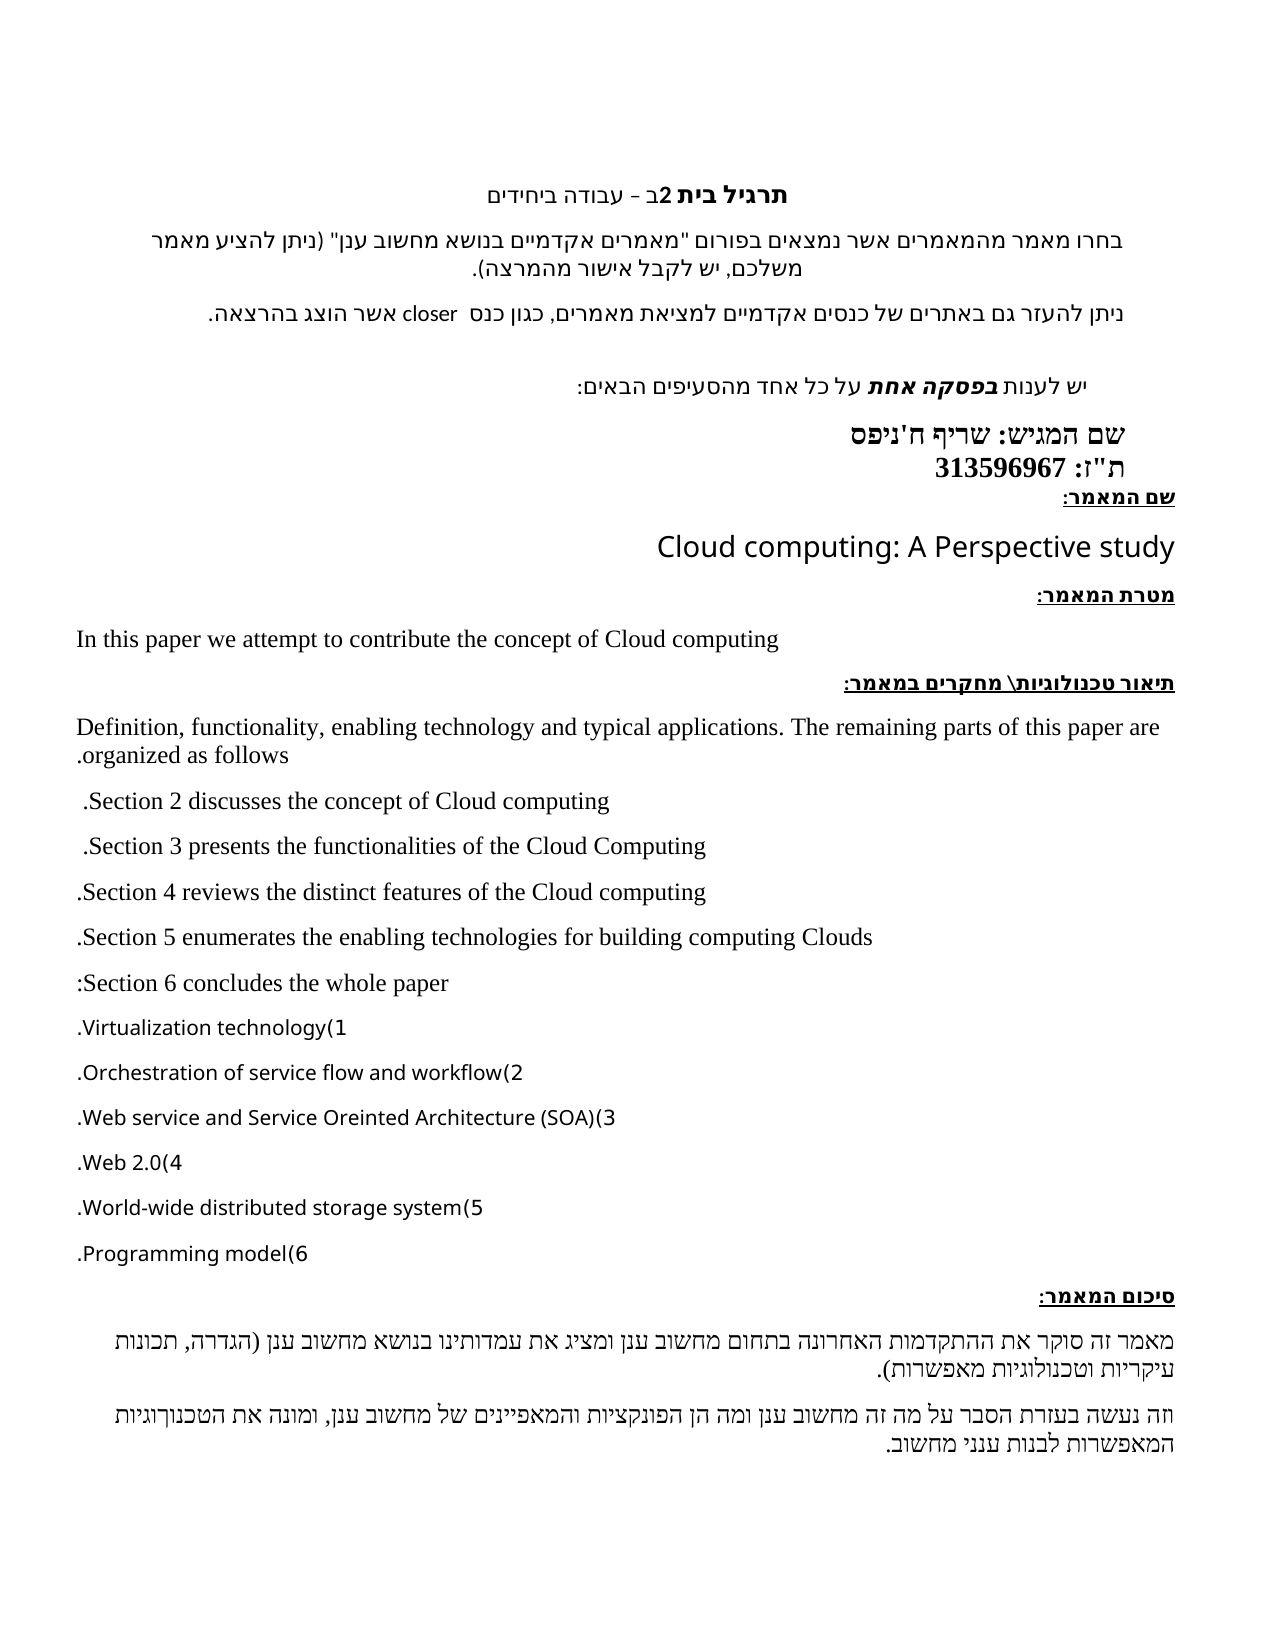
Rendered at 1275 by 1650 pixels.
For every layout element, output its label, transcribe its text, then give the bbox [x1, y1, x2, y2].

text תיאור טכנולוגיות\ מחקרים במאמר: [76, 670, 1175, 695]
text Cloud computing: A Perspective study [76, 526, 1175, 566]
text מאמר זה סוקר את ההתקדמות האחרונה בתחום מחשוב ענן ומציג את עמדותינו בנושא מחשוב ענן (הגדרה, תכונות עיקריות וטכנולוגיות מאפשרות). [76, 1326, 1175, 1383]
text In this paper we attempt to contribute the concept of Cloud computing [76, 624, 1175, 653]
text Section 4 reviews the distinct features of the Cloud computing. [76, 877, 1175, 906]
text Definition, functionality, enabling technology and typical applications. The remaining parts of this paper are organized as follows. [76, 712, 1175, 769]
text 3)Web service and Service Oreinted Architecture (SOA). [76, 1103, 1175, 1132]
text Section 6 concludes the whole paper: [76, 968, 1175, 996]
text תרגיל בית 2ב – עבודה ביחידים [150, 179, 1125, 209]
text ניתן להעזר גם באתרים של כנסים אקדמיים למציאת מאמרים, כגון כנס closer אשר הוצג בהרצאה. [150, 299, 1125, 327]
text Section 3 presents the functionalities of the Cloud Computing. [76, 831, 1175, 860]
text 6)Programming model. [76, 1239, 1175, 1267]
text שם המגיש: שריף ח'ניפס [150, 417, 1125, 450]
text ת"ז: 313596967 [150, 450, 1125, 484]
text 4)Web 2.0. [76, 1148, 1175, 1177]
text 2)Orchestration of service flow and workflow. [76, 1058, 1175, 1087]
text 1)Virtualization technology. [76, 1013, 1175, 1042]
text שם המאמר: [76, 484, 1175, 509]
text סיכום המאמר: [76, 1284, 1175, 1309]
text Section 5 enumerates the enabling technologies for building computing Clouds. [76, 922, 1175, 951]
text 5)World-wide distributed storage system. [76, 1193, 1175, 1222]
text וזה נעשה בעזרת הסבר על מה זה מחשוב ענן ומה הן הפונקציות והמאפיינים של מחשוב ענן, ומונה את הטכנוךוגיות המאפשרות לבנות ענני מחשוב. [76, 1400, 1175, 1457]
text Section 2 discusses the concept of Cloud computing. [76, 786, 1175, 815]
text מטרת המאמר: [76, 582, 1175, 608]
text יש לענות בפסקה אחת על כל אחד מהסעיפים הבאים: [150, 372, 1087, 400]
text בחרו מאמר מהמאמרים אשר נמצאים בפורום "מאמרים אקדמיים בנושא מחשוב ענן" (ניתן להציע מאמר משלכם, יש לקבל אישור מהמרצה). [150, 226, 1125, 282]
